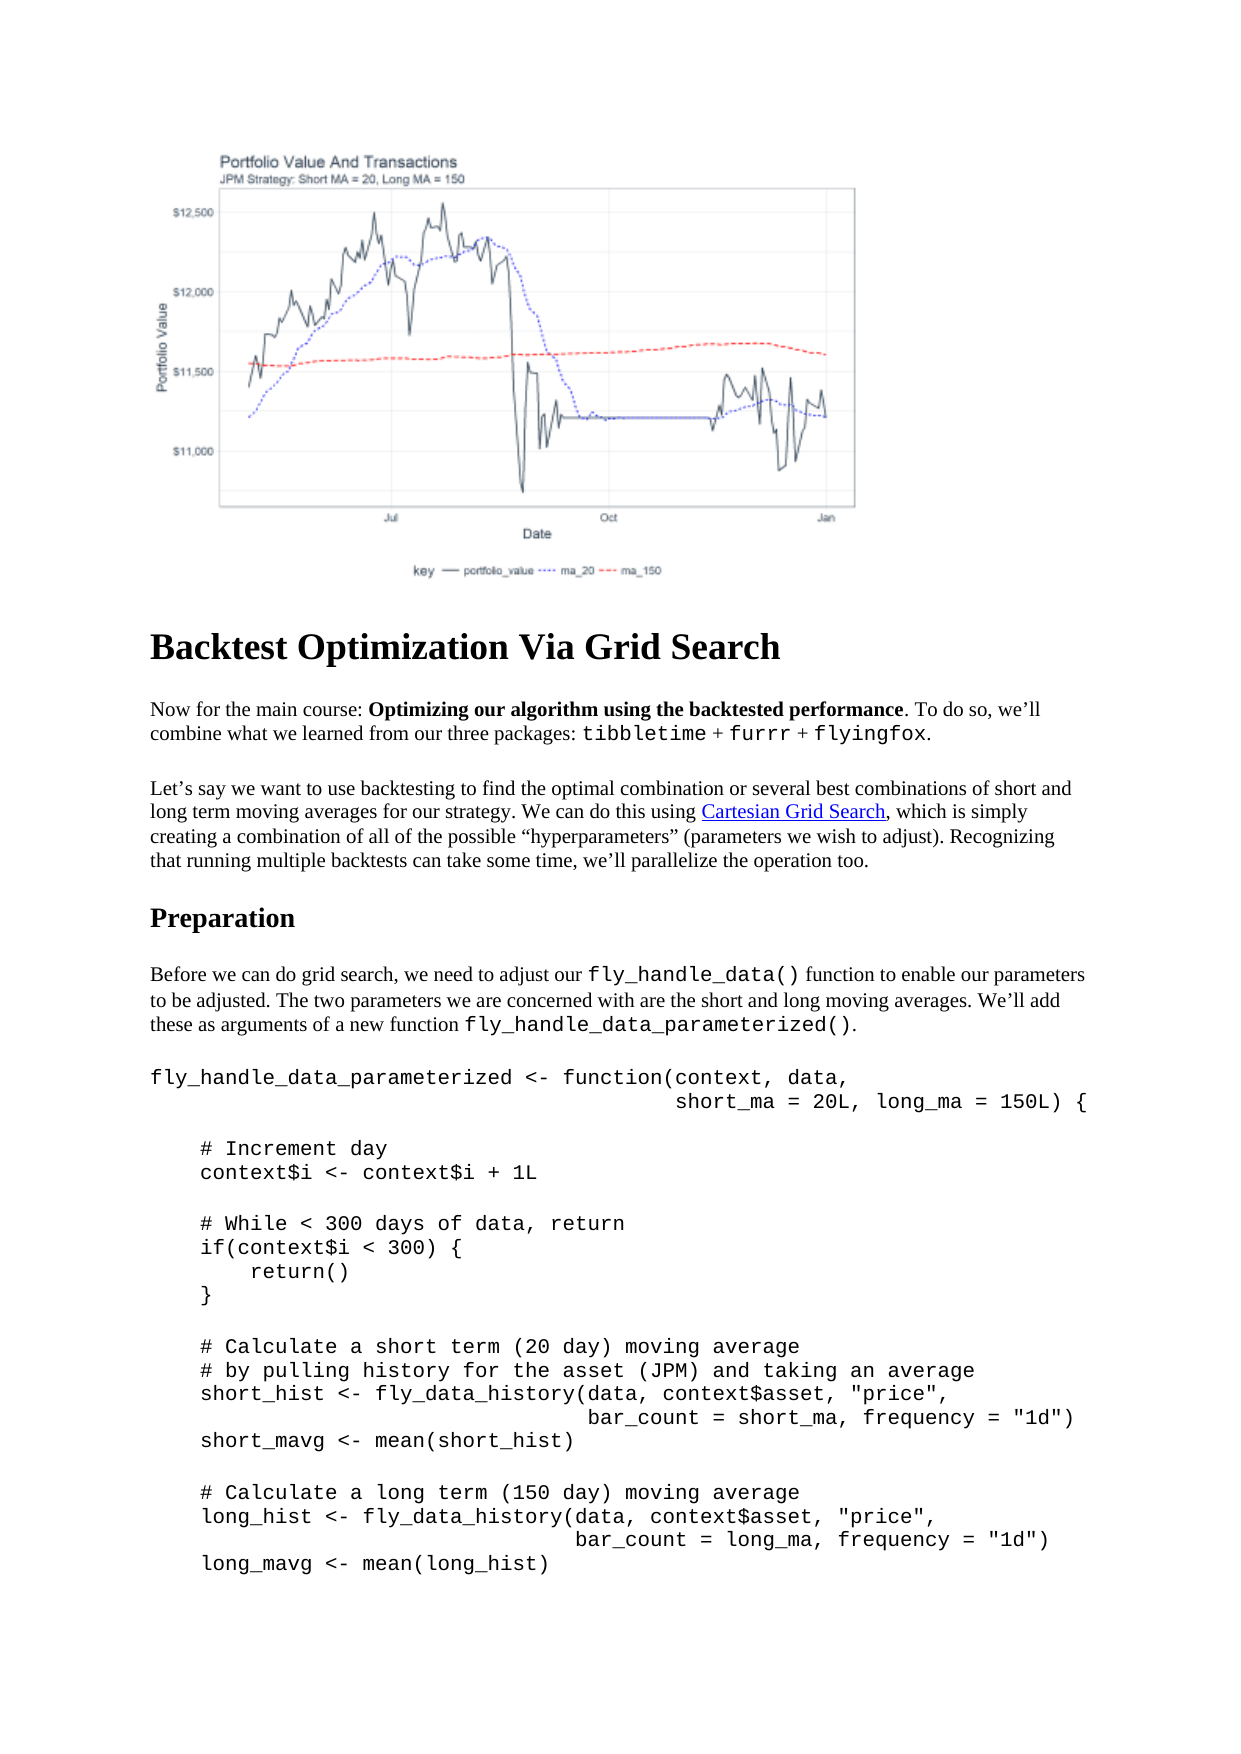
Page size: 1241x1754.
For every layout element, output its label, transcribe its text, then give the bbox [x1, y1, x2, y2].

text bar_count = short_ma, frequency = "1d") [150, 1407, 1090, 1431]
text } [150, 1284, 1090, 1308]
text context$i <- context$i + 1L [150, 1162, 1090, 1185]
text short_mavg <- mean(short_hist) [150, 1431, 1090, 1454]
text long_hist <- fly_data_history(data, context$asset, "price", [150, 1506, 1090, 1529]
text Preparation [150, 901, 1090, 933]
picture [150, 150, 862, 595]
text return() [150, 1261, 1090, 1284]
text Let’s say we want to use backtesting to find the optimal combination or several best combinations of short and long term moving averages for our strategy. We can do this using Cartesian Grid Search, which is simply creating a combination of all of the possible “hyperparameters” (parameters we wish to adjust). Recognizing that running multiple backtests can take some time, we’ll parallelize the operation too. [150, 775, 1090, 872]
text if(context$i < 300) { [150, 1237, 1090, 1261]
text Before we can do grid search, we need to adjust our fly_handle_data() function to enable our parameters to be adjusted. The two parameters we are concerned with are the short and long moving averages. We’ll add these as arguments of a new function fly_handle_data_parameterized(). [150, 962, 1090, 1038]
text # by pulling history for the asset (JPM) and taking an average [150, 1359, 1090, 1383]
text Backtest Optimization Via Grid Search [150, 624, 1090, 667]
text short_hist <- fly_data_history(data, context$asset, "price", [150, 1383, 1090, 1407]
text long_mavg <- mean(long_hist) [150, 1553, 1090, 1577]
text bar_count = long_ma, frequency = "1d") [150, 1529, 1090, 1553]
text # Calculate a short term (20 day) moving average [150, 1336, 1090, 1359]
text # While < 300 days of data, return [150, 1213, 1090, 1237]
text # Increment day [150, 1138, 1090, 1162]
text fly_handle_data_parameterized <- function(context, data, [150, 1067, 1090, 1091]
text Now for the main course: Optimizing our algorithm using the backtested performance. To do so, we’ll combine what we learned from our three packages: tibbletime + furrr + flyingfox. [150, 696, 1090, 746]
text short_ma = 20L, long_ma = 150L) { [150, 1091, 1090, 1114]
text # Calculate a long term (150 day) moving average [150, 1482, 1090, 1506]
